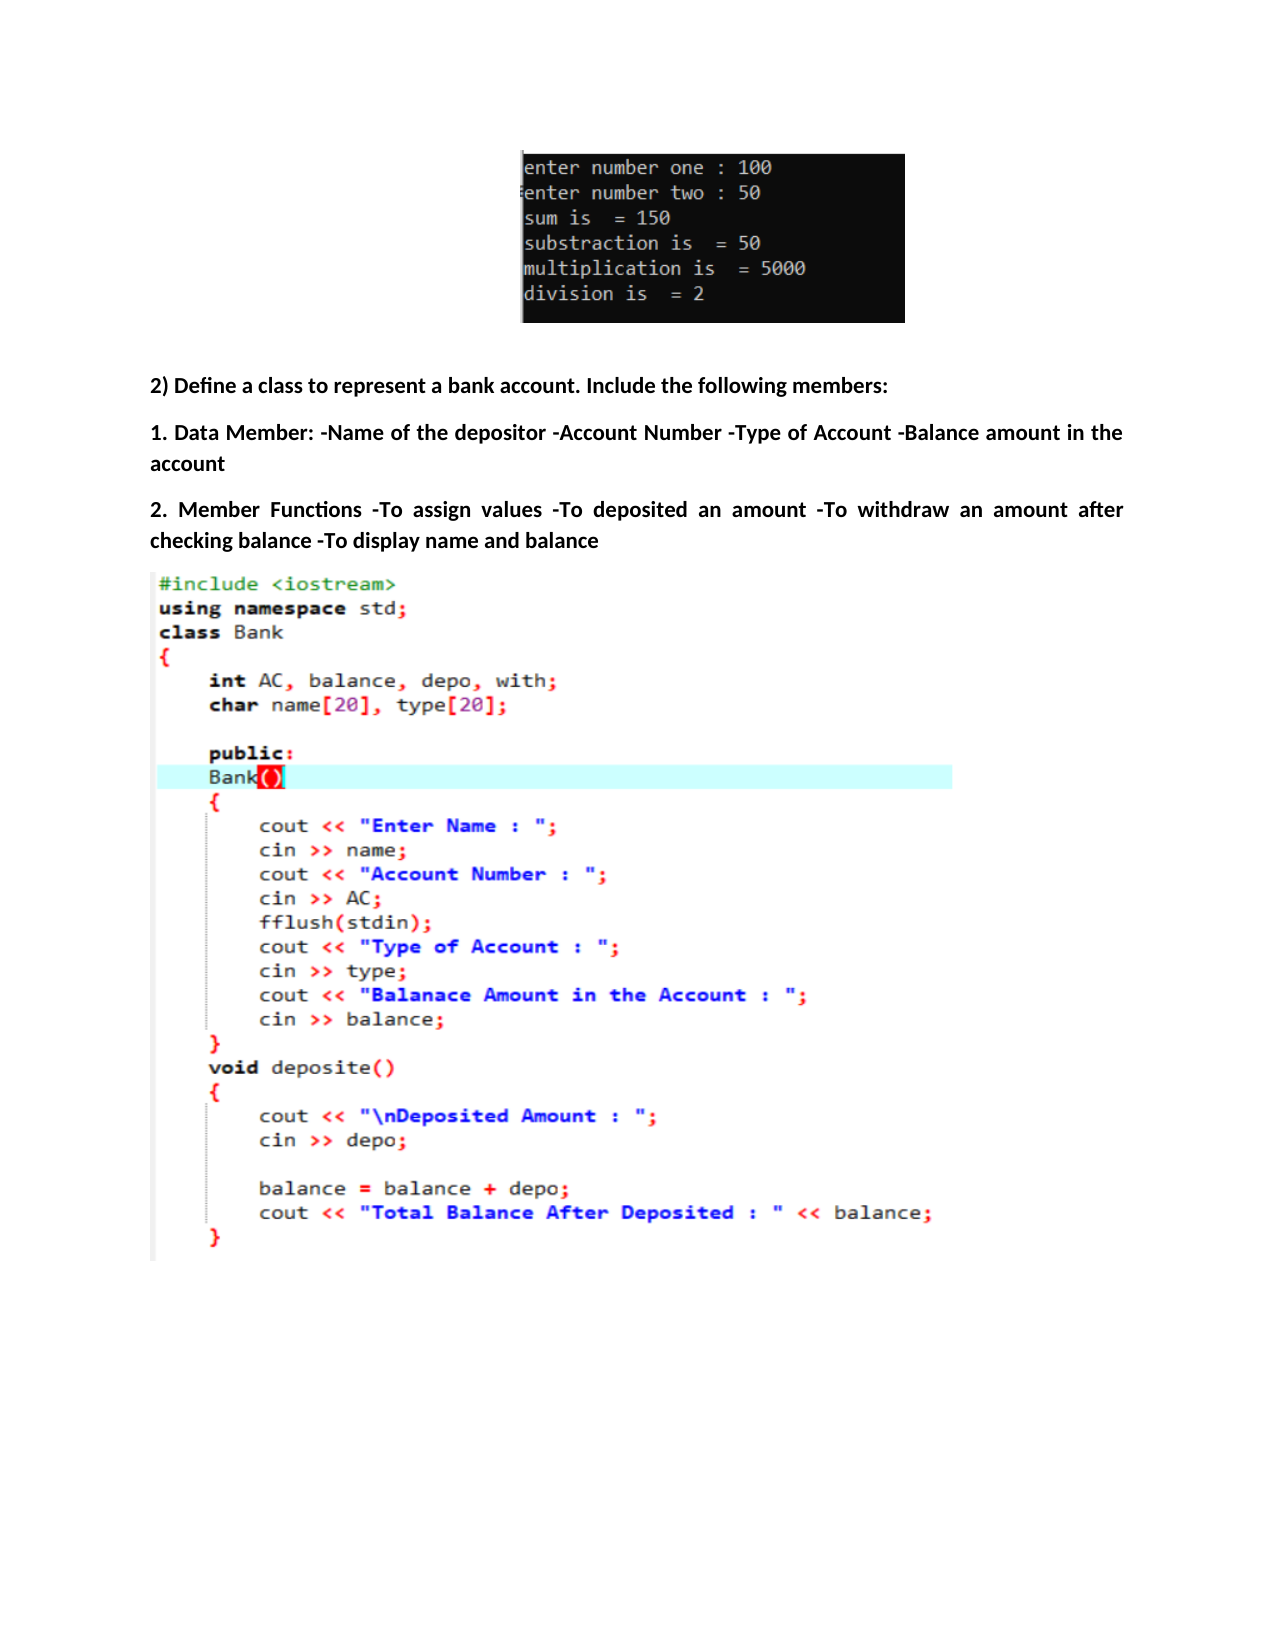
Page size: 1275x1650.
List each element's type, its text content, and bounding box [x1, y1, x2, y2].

text 2. Member Functions -To assign values -To deposited an amount -To withdraw an amount after checking balance -To display name and balance [150, 496, 1125, 554]
picture [520, 150, 905, 323]
text 2) Define a class to represent a bank account. Include the following members: [150, 372, 1125, 399]
picture [150, 572, 953, 1261]
text 1. Data Member: -Name of the depositor -Account Number -Type of Account -Balance amount in the account [150, 418, 1125, 477]
